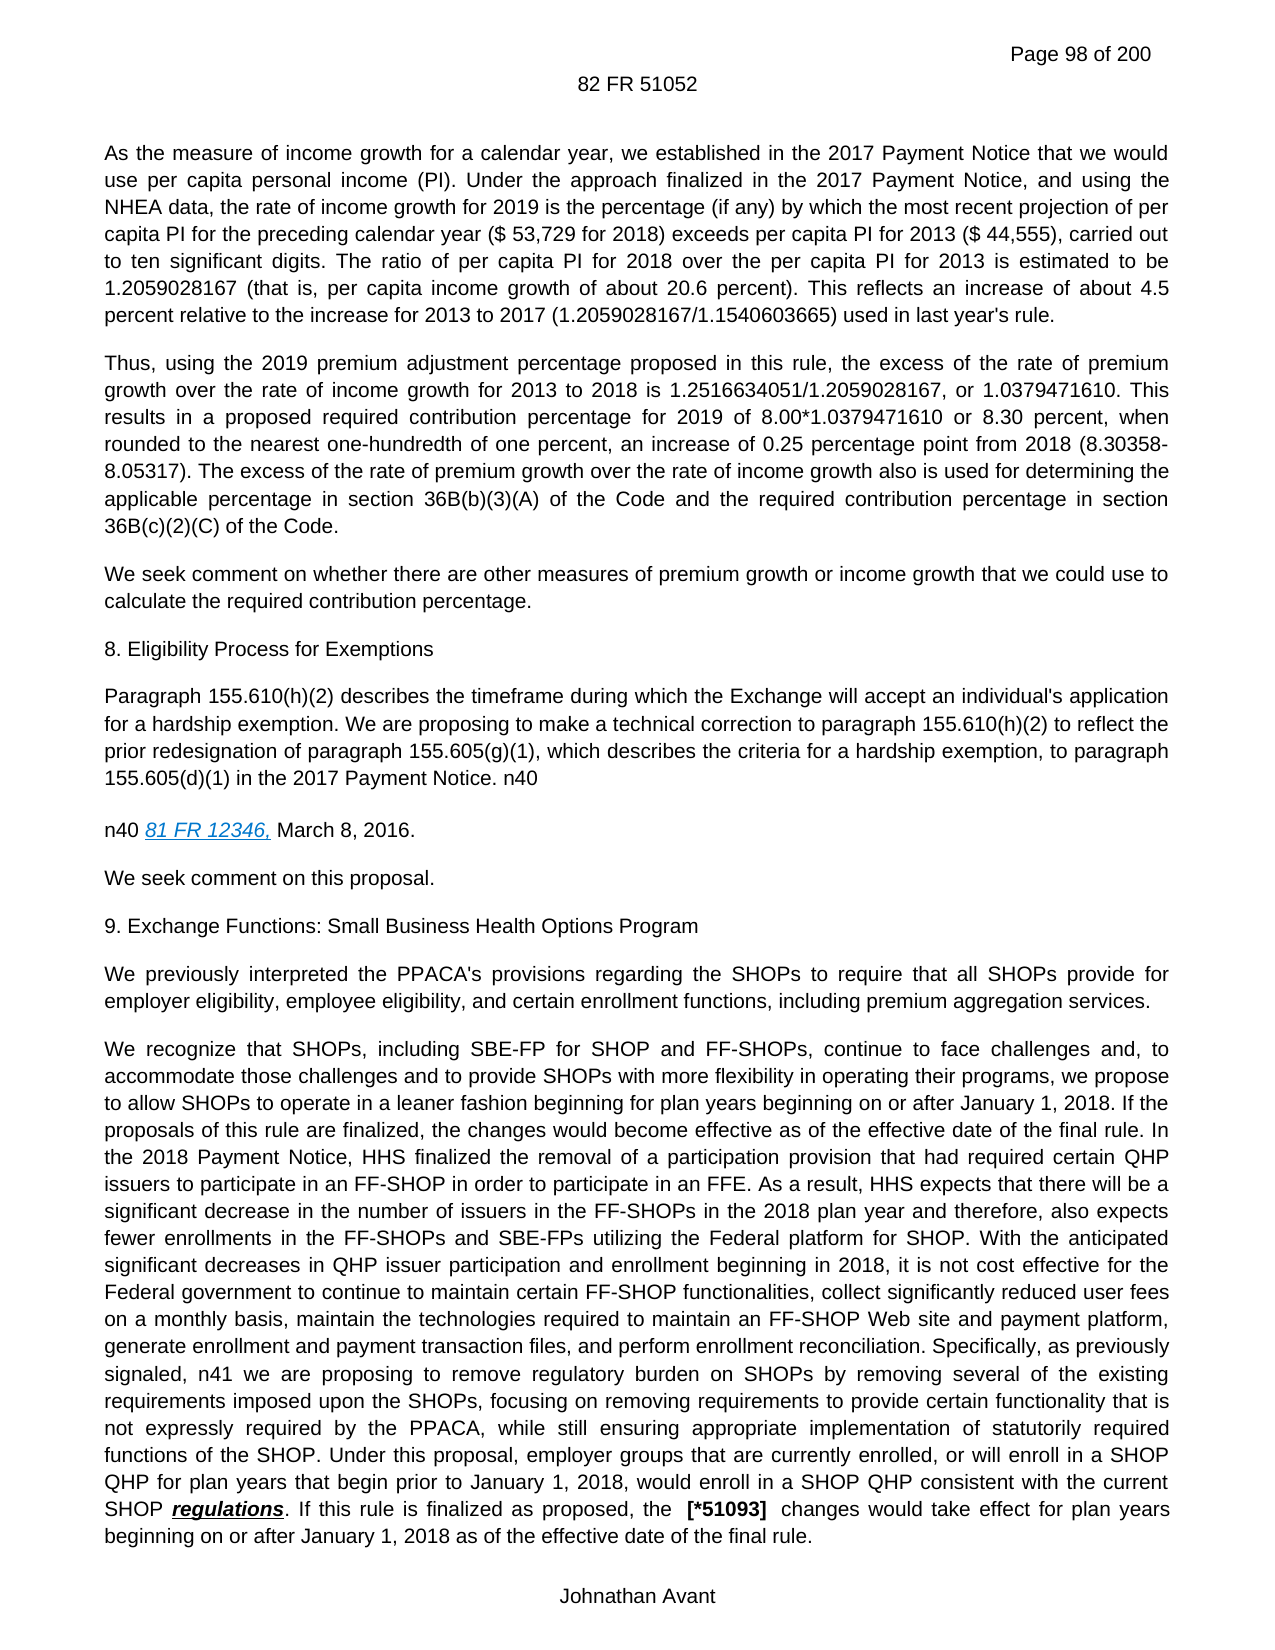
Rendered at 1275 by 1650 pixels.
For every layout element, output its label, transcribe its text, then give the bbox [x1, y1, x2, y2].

text n40 81 FR 12346, March 8, 2016. [104, 814, 1171, 842]
text We seek comment on this proposal. [104, 862, 1171, 889]
text 8. Eligibility Process for Exemptions [104, 633, 1171, 660]
text Paragraph 155.610(h)(2) describes the timeframe during which the Exchange will accept an individual's application for a hardship exemption. We are proposing to make a technical correction to paragraph 155.610(h)(2) to reflect the prior redesignation of paragraph 155.605(g)(1), which describes the criteria for a hardship exemption, to paragraph 155.605(d)(1) in the 2017 Payment Notice. n40 [104, 681, 1171, 789]
text 9. Exchange Functions: Small Business Health Options Program [104, 910, 1171, 937]
text We previously interpreted the PPACA's provisions regarding the SHOPs to require that all SHOPs provide for employer eligibility, employee eligibility, and certain enrollment functions, including premium aggregation services. [104, 958, 1171, 1012]
text We recognize that SHOPs, including SBE-FP for SHOP and FF-SHOPs, continue to face challenges and, to accommodate those challenges and to provide SHOPs with more flexibility in operating their programs, we propose to allow SHOPs to operate in a leaner fashion beginning for plan years beginning on or after January 1, 2018. If the proposals of this rule are finalized, the changes would become effective as of the effective date of the final rule. In the 2018 Payment Notice, HHS finalized the removal of a participation provision that had required certain QHP issuers to participate in an FF-SHOP in order to participate in an FFE. As a result, HHS expects that there will be a significant decrease in the number of issuers in the FF-SHOPs in the 2018 plan year and therefore, also expects fewer enrollments in the FF-SHOPs and SBE-FPs utilizing the Federal platform for SHOP. With the anticipated significant decreases in QHP issuer participation and enrollment beginning in 2018, it is not cost effective for the Federal government to continue to maintain certain FF-SHOP functionalities, collect significantly reduced user fees on a monthly basis, maintain the technologies required to maintain an FF-SHOP Web site and payment platform, generate enrollment and payment transaction files, and perform enrollment reconciliation. Specifically, as previously signaled, n41 we are proposing to remove regulatory burden on SHOPs by removing several of the existing requirements imposed upon the SHOPs, focusing on removing requirements to provide certain functionality that is not expressly required by the PPACA, while still ensuring appropriate implementation of statutorily required functions of the SHOP. Under this proposal, employer groups that are currently enrolled, or will enroll in a SHOP QHP for plan years that begin prior to January 1, 2018, would enroll in a SHOP QHP consistent with the current SHOP regulations. If this rule is finalized as proposed, the [*51093] changes would take effect for plan years beginning on or after January 1, 2018 as of the effective date of the final rule. [104, 1033, 1171, 1548]
text As the measure of income growth for a calendar year, we established in the 2017 Payment Notice that we would use per capita personal income (PI). Under the approach finalized in the 2017 Payment Notice, and using the NHEA data, the rate of income growth for 2019 is the percentage (if any) by which the most recent projection of per capita PI for the preceding calendar year ($ 53,729 for 2018) exceeds per capita PI for 2013 ($ 44,555), carried out to ten significant digits. The ratio of per capita PI for 2018 over the per capita PI for 2013 is estimated to be 1.2059028167 (that is, per capita income growth of about 20.6 percent). This reflects an increase of about 4.5 percent relative to the increase for 2013 to 2017 (1.2059028167/1.1540603665) used in last year's rule. [104, 137, 1171, 327]
text We seek comment on whether there are other measures of premium growth or income growth that we could use to calculate the required contribution percentage. [104, 558, 1171, 612]
text Thus, using the 2019 premium adjustment percentage proposed in this rule, the excess of the rate of premium growth over the rate of income growth for 2013 to 2018 is 1.2516634051/1.2059028167, or 1.0379471610. This results in a proposed required contribution percentage for 2019 of 8.00*1.0379471610 or 8.30 percent, when rounded to the nearest one-hundredth of one percent, an increase of 0.25 percentage point from 2018 (8.30358-8.05317). The excess of the rate of premium growth over the rate of income growth also is used for determining the applicable percentage in section 36B(b)(3)(A) of the Code and the required contribution percentage in section 36B(c)(2)(C) of the Code. [104, 348, 1171, 537]
